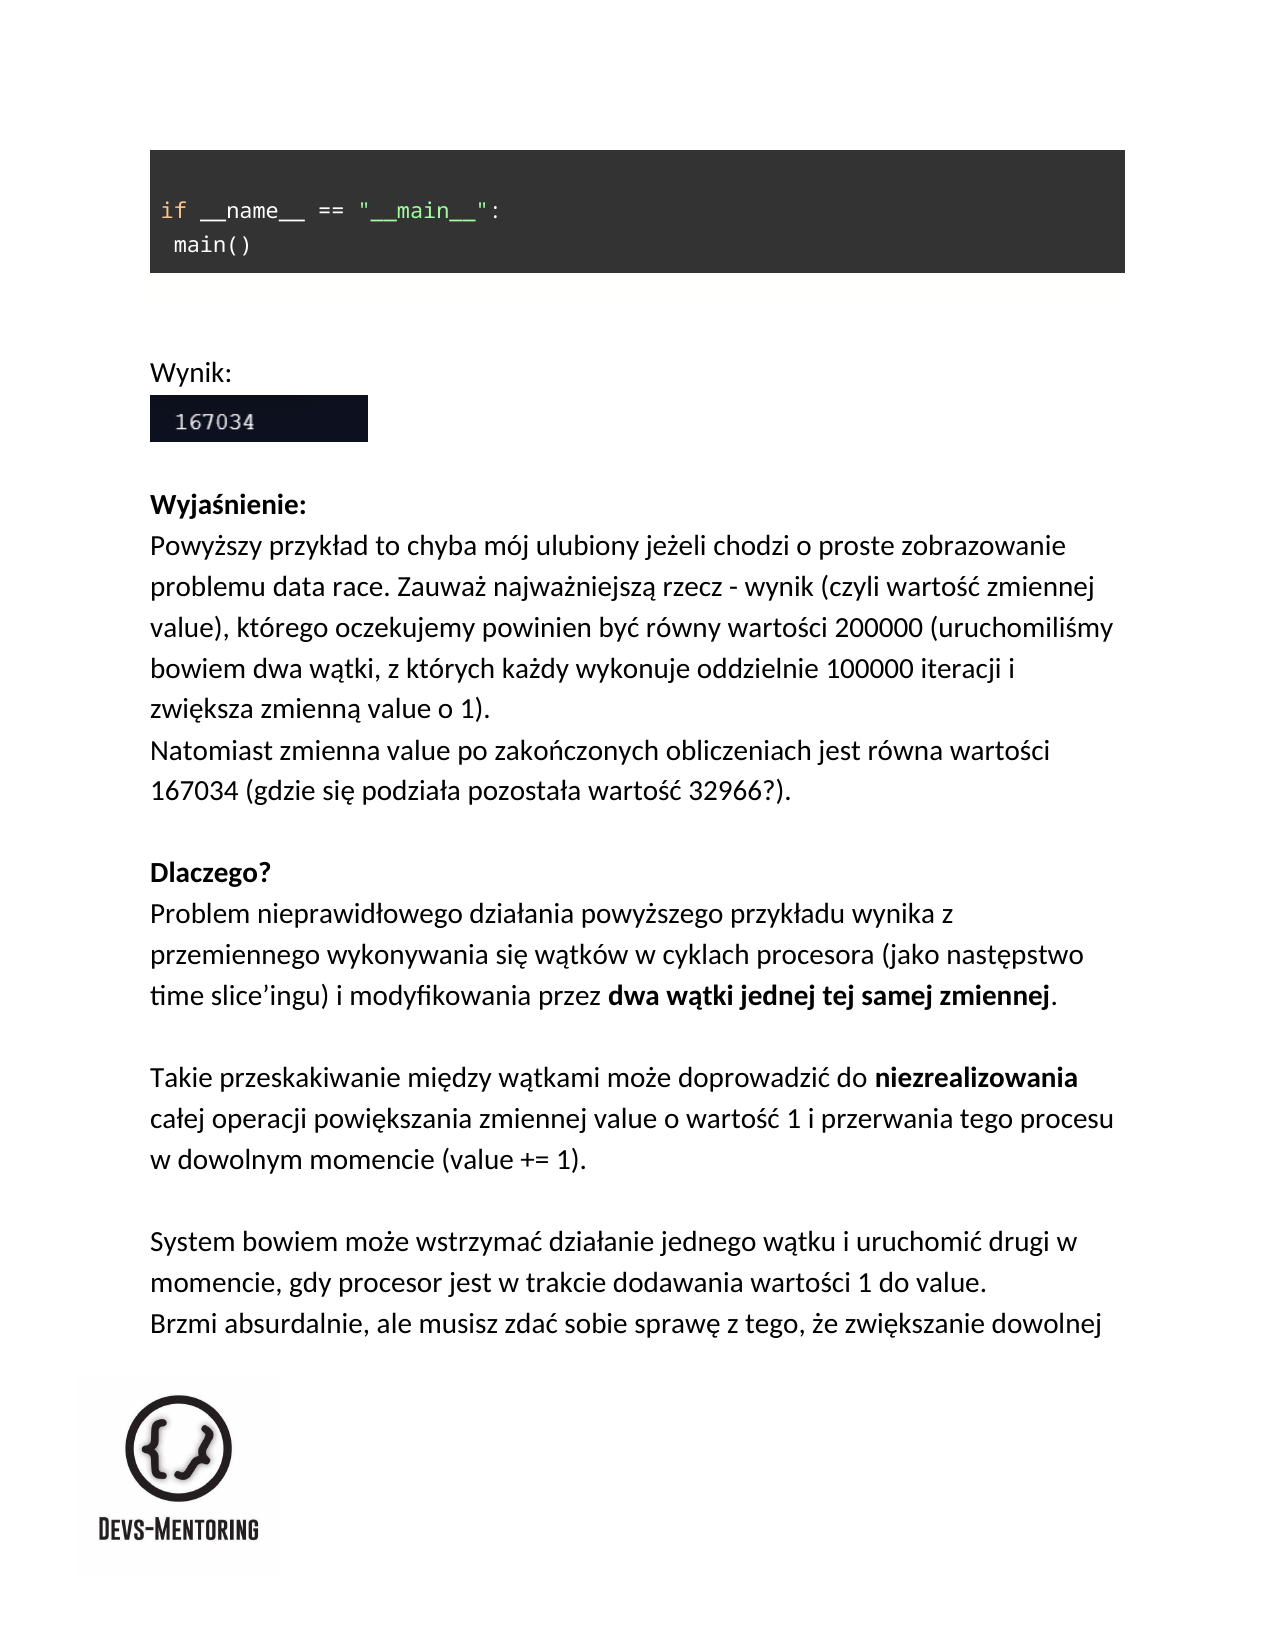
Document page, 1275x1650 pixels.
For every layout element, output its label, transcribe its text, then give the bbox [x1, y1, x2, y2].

picture [150, 395, 368, 442]
text System bowiem może wstrzymać działanie jednego wątku i uruchomić drugi w momencie, gdy procesor jest w trakcie dodawania wartości 1 do value. [150, 1223, 1125, 1299]
text Takie przeskakiwanie między wątkami może doprowadzić do niezrealizowania całej operacji powiększania zmiennej value o wartość 1 i przerwania tego procesu w dowolnym momencie (value += 1). [150, 1059, 1125, 1177]
text Natomiast zmienna value po zakończonych obliczeniach jest równa wartości 167034 (gdzie się podziała pozostała wartość 32966?). [150, 732, 1125, 808]
text Wyjaśnienie: [150, 486, 1125, 522]
text Powyższy przykład to chyba mój ulubiony jeżeli chodzi o proste zobrazowanie problemu data race. Zauważ najważniejszą rzecz - wynik (czyli wartość zmiennej value), którego oczekujemy powinien być równy wartości 200000 (uruchomiliśmy bowiem dwa wątki, z których każdy wykonuje oddzielnie 100000 iteracji i zwiększa zmienną value o 1). [150, 527, 1125, 726]
text Problem nieprawidłowego działania powyższego przykładu wynika z przemiennego wykonywania się wątków w cyklach procesora (jako następstwo time slice’ingu) i modyfikowania przez dwa wątki jednej tej samej zmiennej. [150, 895, 1125, 1013]
text Dlaczego? [150, 854, 1125, 890]
picture [75, 1370, 280, 1575]
text Wynik: [150, 354, 1125, 389]
